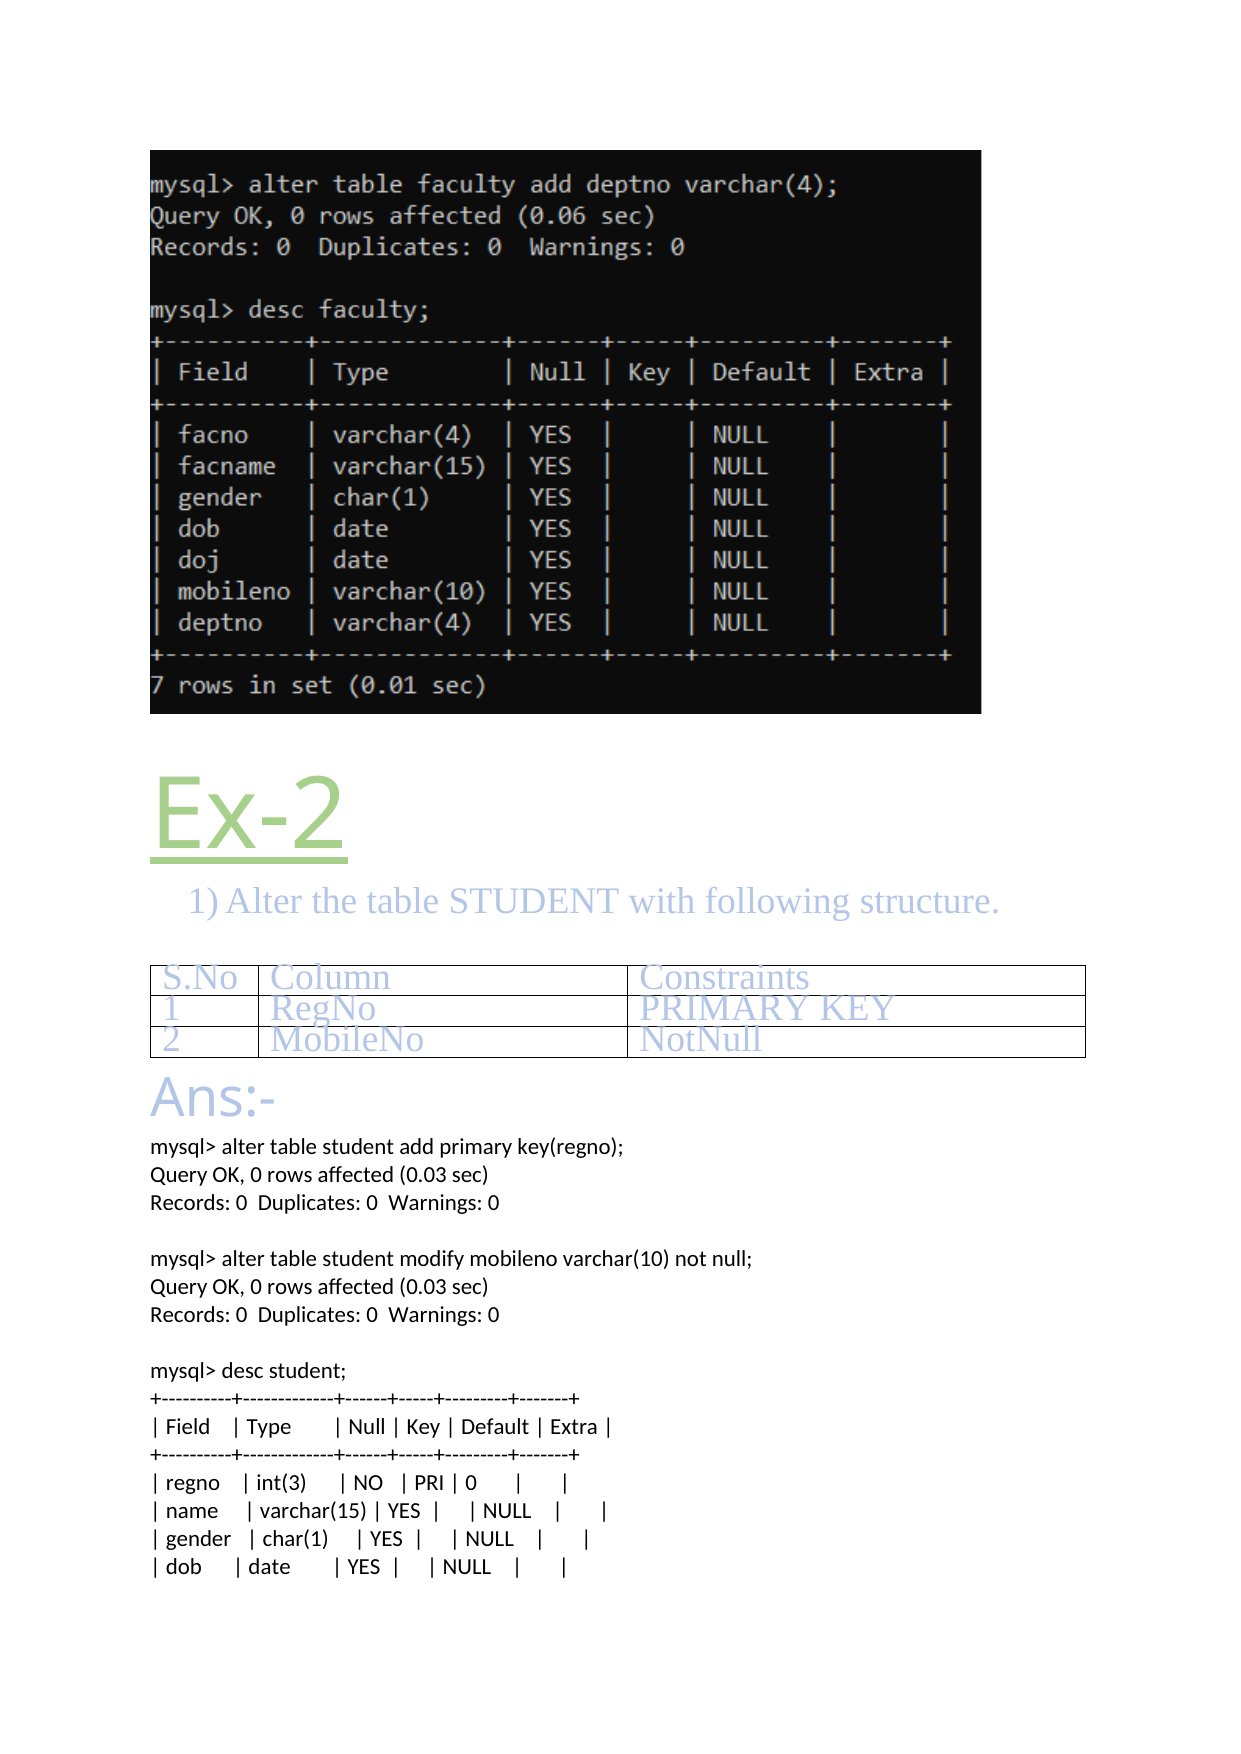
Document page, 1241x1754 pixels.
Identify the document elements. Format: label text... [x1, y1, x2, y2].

text Query OK, 0 rows affected (0.03 sec) [150, 1272, 1090, 1300]
text mysql> desc student; [150, 1356, 1090, 1384]
text | dob | date | YES | | NULL | | [150, 1552, 1090, 1580]
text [150, 1440, 1090, 1468]
table_header S.No [151, 966, 258, 995]
text | gender | char(1) | YES | | NULL | | [150, 1524, 1090, 1552]
table_header Column [259, 966, 627, 995]
text Ex-2 [150, 742, 1090, 878]
picture [150, 150, 982, 714]
table_cell NotNull [628, 1027, 1085, 1057]
text Query OK, 0 rows affected (0.03 sec) [150, 1160, 1090, 1188]
text +----------+-------------+------+-----+---------+-------+ [150, 1384, 1090, 1412]
table_cell 1 [151, 996, 258, 1026]
text mysql> alter table student add primary key(regno); [150, 1132, 1090, 1160]
text Records: 0 Duplicates: 0 Warnings: 0 [150, 1300, 1090, 1328]
text | name | varchar(15) | YES | | NULL | | [150, 1496, 1090, 1524]
list Alter the table STUDENT with following structure. [187, 878, 1090, 921]
text Records: 0 Duplicates: 0 Warnings: 0 [150, 1188, 1090, 1216]
text Ans:- [150, 1058, 1090, 1132]
table_header Constraints [628, 966, 1085, 995]
text | Field | Type | Null | Key | Default | Extra | [150, 1412, 1090, 1440]
text mysql> alter table student modify mobileno varchar(10) not null; [150, 1244, 1090, 1272]
table_cell MobileNo [259, 1027, 627, 1057]
table_cell RegNo [259, 996, 627, 1026]
table_cell PRIMARY KEY [628, 996, 1085, 1026]
table_cell 2 [151, 1027, 258, 1057]
text | regno | int(3) | NO | PRI | 0 | | [150, 1468, 1090, 1496]
